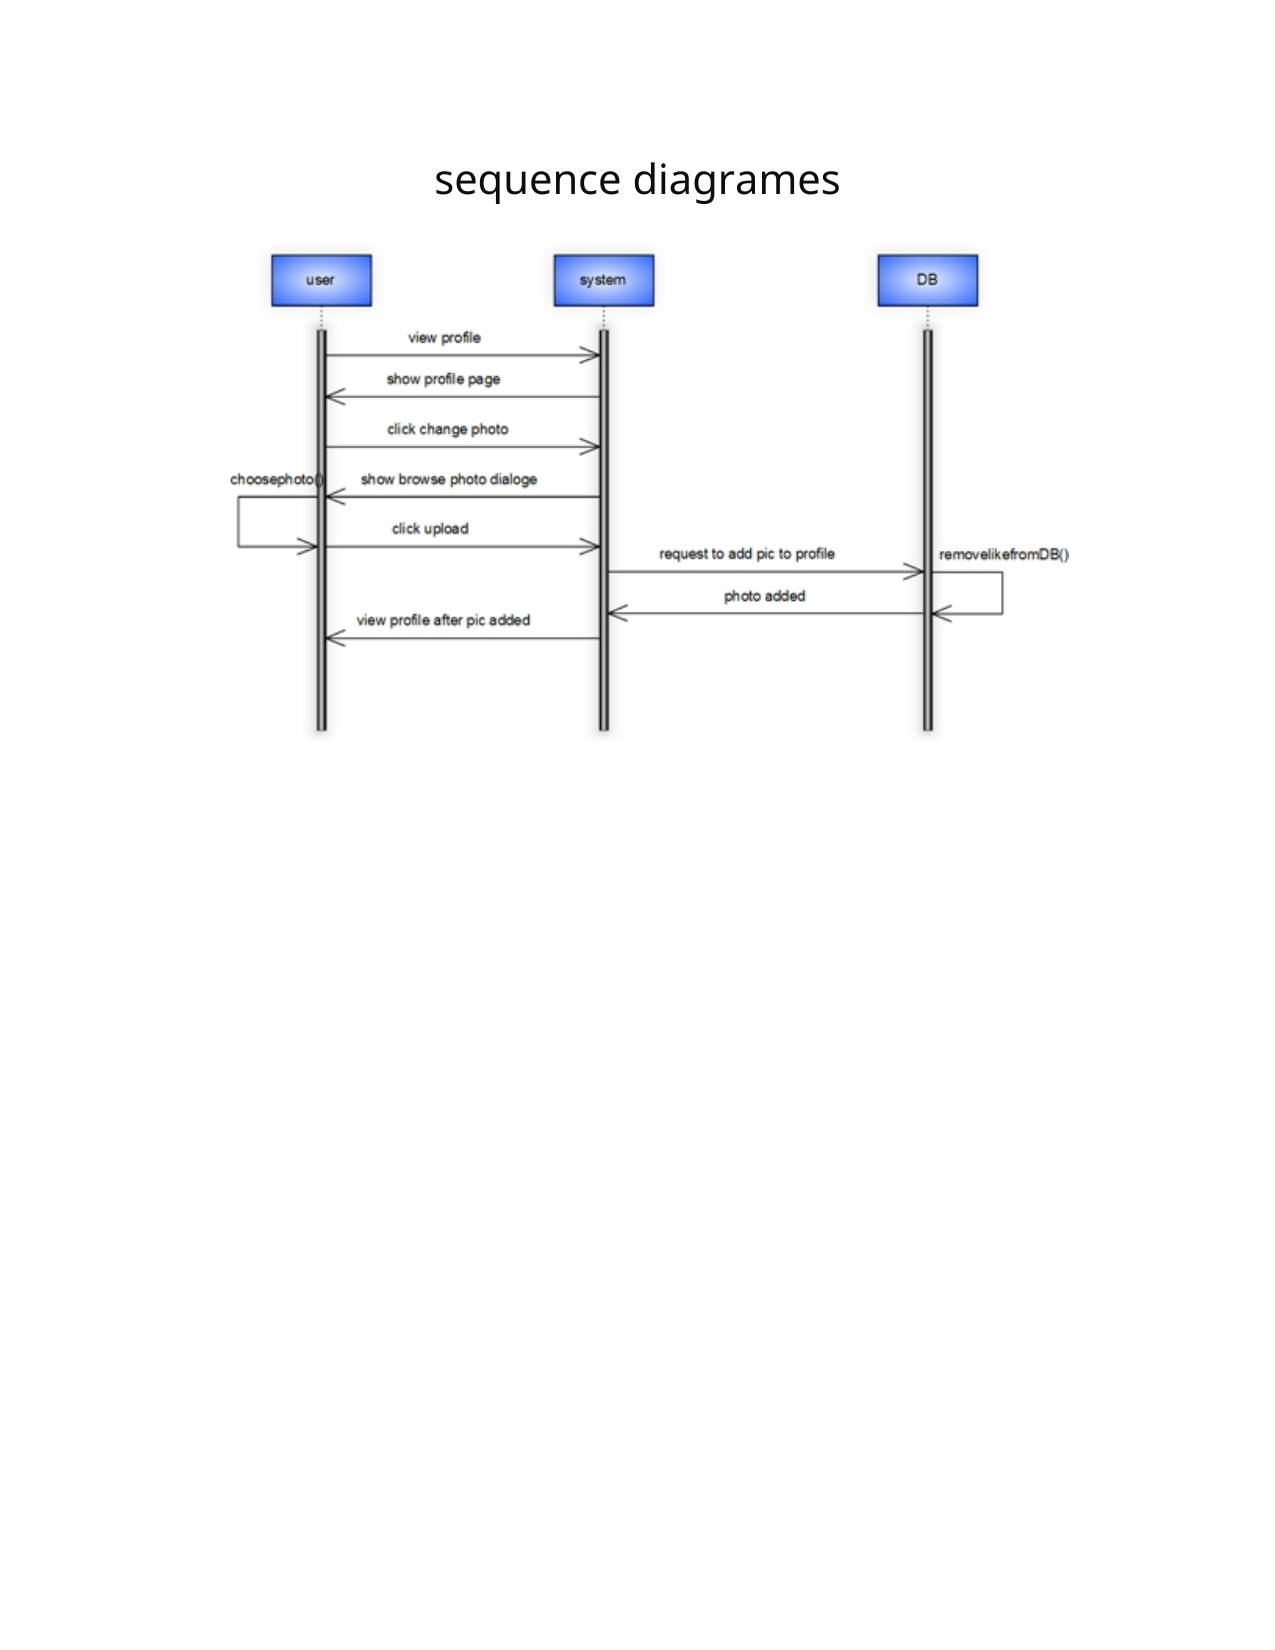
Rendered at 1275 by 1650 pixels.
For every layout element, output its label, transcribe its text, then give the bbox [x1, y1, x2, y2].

text sequence diagrames [150, 150, 1125, 207]
picture [206, 243, 1069, 741]
